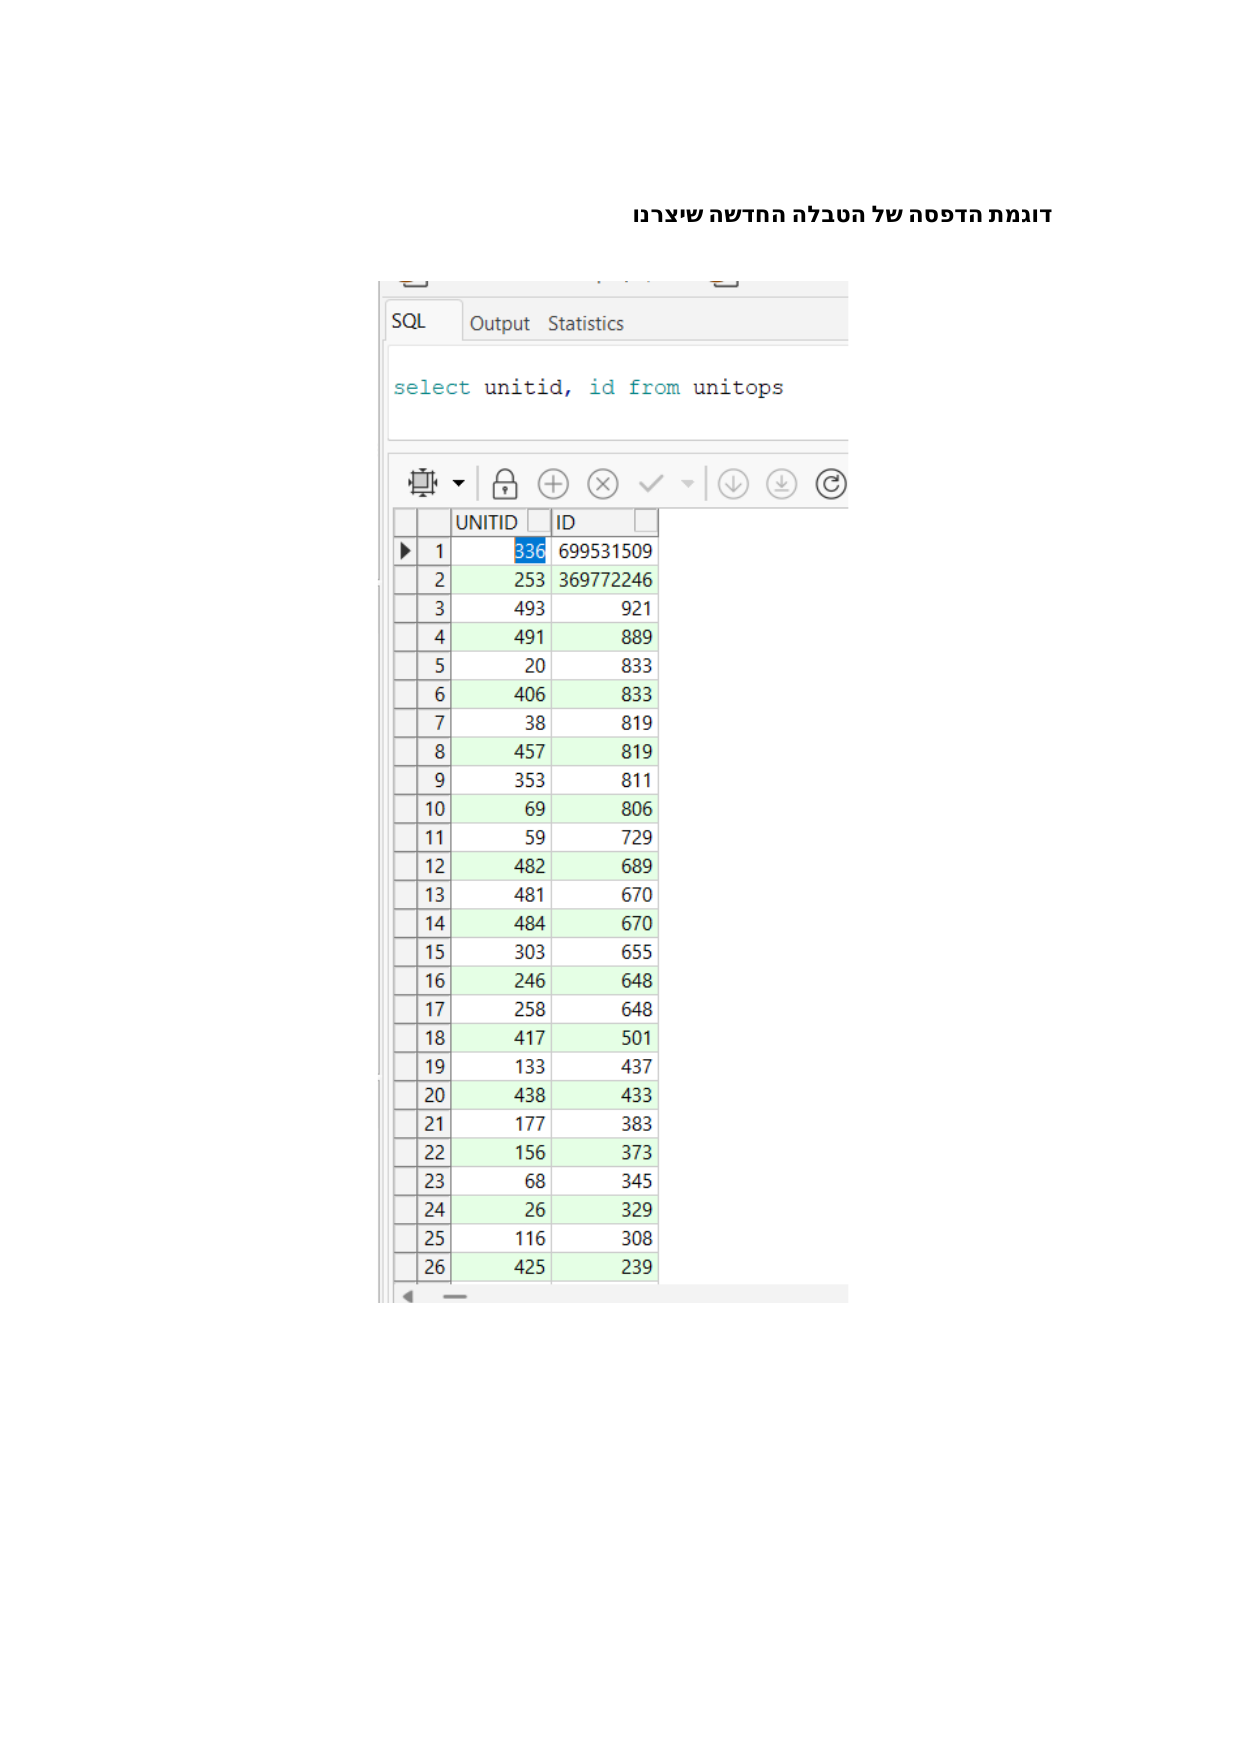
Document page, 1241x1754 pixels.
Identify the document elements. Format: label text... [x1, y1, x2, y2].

picture [376, 281, 848, 1300]
subtitle דוגמת הדפסה של הטבלה החדשה שיצרנו [187, 200, 1053, 228]
